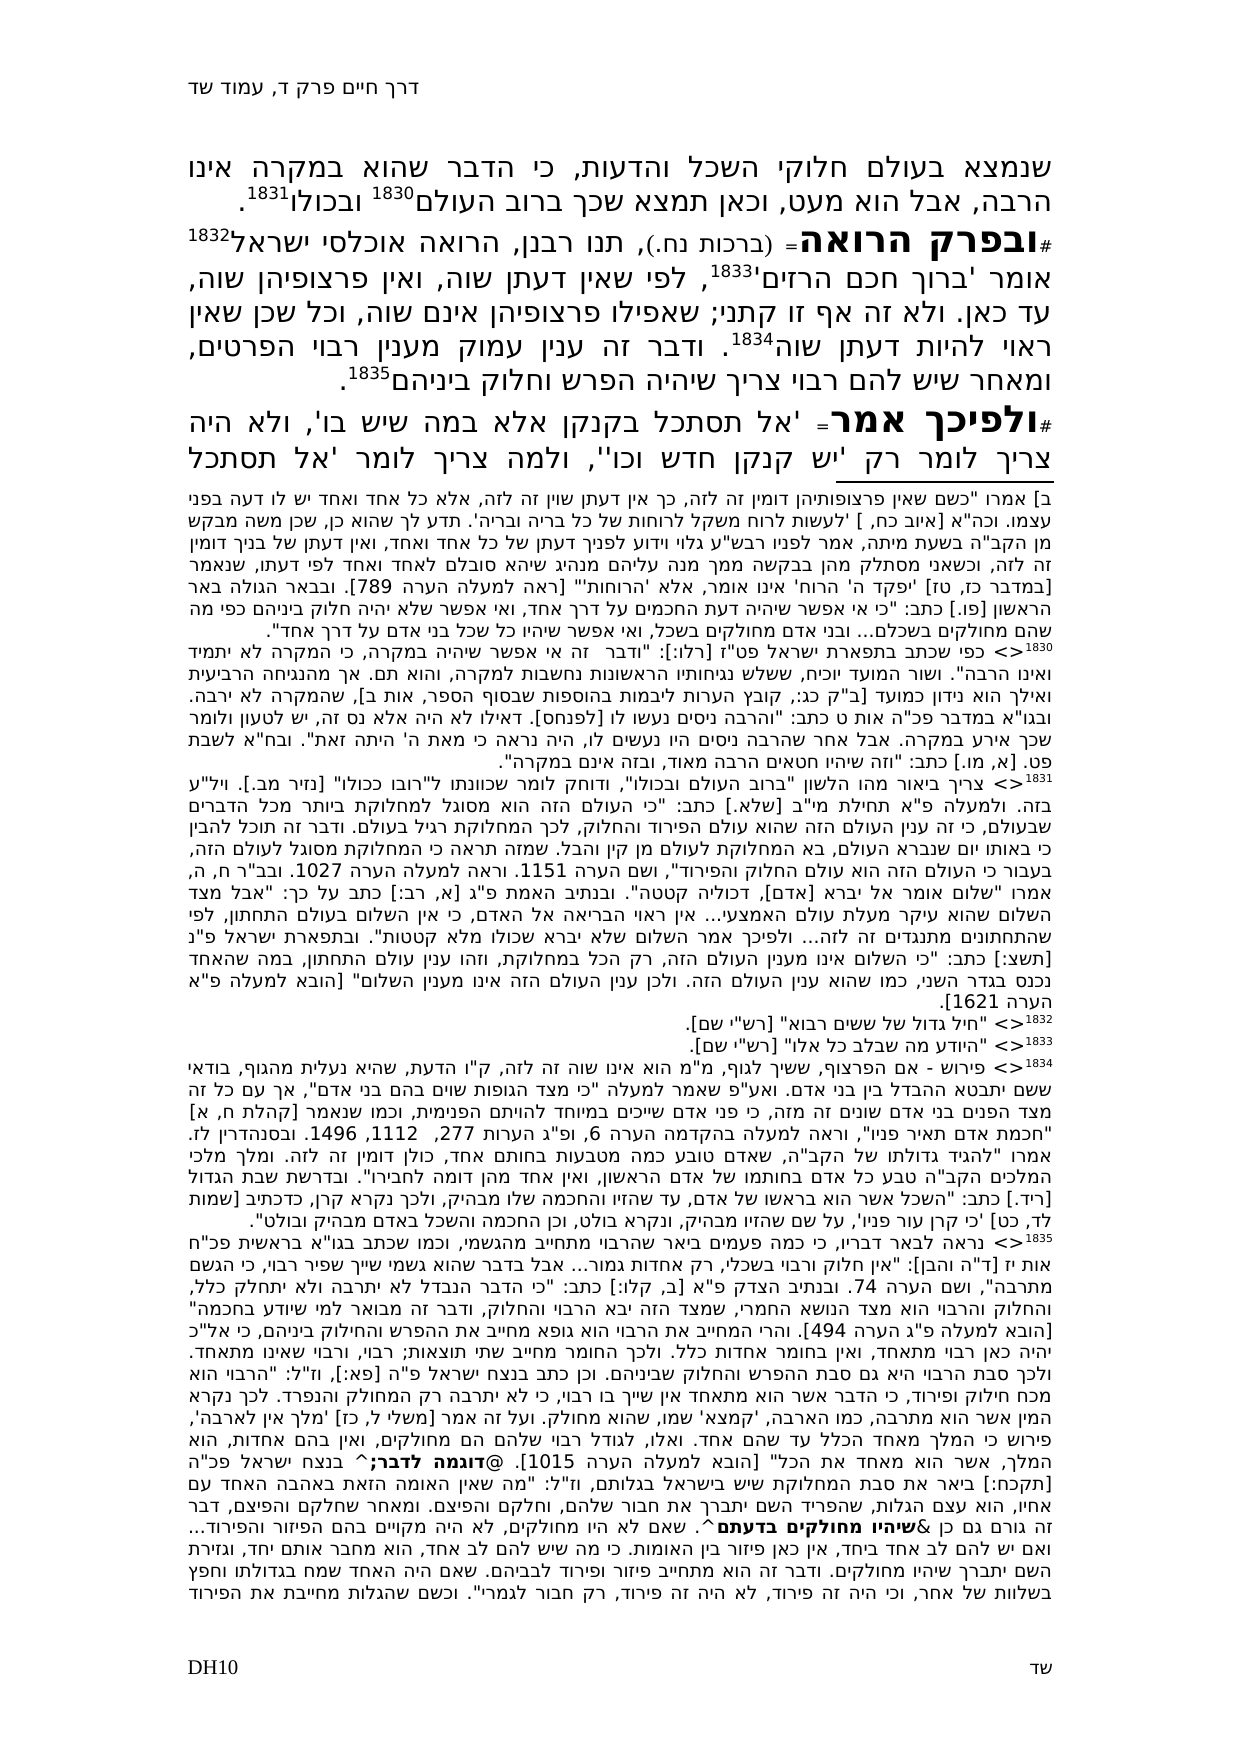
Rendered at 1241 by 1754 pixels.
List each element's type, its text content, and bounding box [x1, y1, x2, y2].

text #ובפרק הרואה= (ברכות נח.), תנו רבנן, הרואה אוכלסי ישראל אומר 'ברוך חכם הרזים', לפי שאין דעתן שוה, ואין פרצופיהן שוה, עד כאן. ולא זה אף זו קתני; שאפילו פרצופיהן אינם שוה, וכל שכן שאין ראוי להיות דעתן שוה. ודבר זה ענין עמוק מענין רבוי הפרטים, ומאחר שיש להם רבוי צריך שיהיה הפרש וחלוק ביניהם. [187, 218, 1053, 397]
text #ולפיכך אמר= 'אל תסתכל בקנקן אלא במה שיש בו', ולא היה צריך לומר רק 'יש קנקן חדש וכו'', ולמה צריך לומר 'אל תסתכל בקנקן'. אלא בא לומר כי אין הסתכלות בקנקן כלל, כי בני אדם הם מתחלפים בדעתם, וכך נותן החכמה והדעת שיש להם חלוף בדעת. ואם כן, אין בחינה והסתכלות כלל מן הקנקן, אשר קנקן זאת שוה לכל אדם, והתחלפות ביניהם רק בילד ובזקן, אבל בני אדם הם מתחלפים בדעתם. [187, 397, 1053, 475]
text #ויראה לומר= דבא לומר שאל תאמר כי במקרה קרה הוא שיש לאדם יניק שכל של זקן, ולפעמים במקרה גם כן יש לאדם זקן שאין לו חכמה כלל, והוא במקרה קרה לבד. כי לפי מנהגו של עולם אין ראוי שיהיה לילד חכמה, ולזקן ראוי שיהיה לו חכמה תמיד, ואם לא נמצאו כך, שנמצא זקן בלא חכמה, הוא במקרה קרה. ועל זה אמר 'אל תסתכל בקנקן וכו'', כלומר שאל יסתכל כלל בקנקן. כי אדרבה, לפי מנהגו של עולם ימצא הרבה ילדים שהם חכמים גדולים, וזקנים הרבה שאין להם חכמה. כי אין השכל לפי הקנקן כלל, כי השכל בו מחולקים בני אדם, שאין דעת של זה כמו זה. ואילו היה הבחינה מן הקנקן, הוא הגוף, היה דעת כל בני אדם שוים לגמרי, כי מצד הגופות שוים בהם בני אדם, והחילוק שיש לאדם זה מזה הוא מצד השכל והדעת, שהם מחולקים בדעתם. ואין דבר זה במקרה מה שנמצא בעולם חלוקי השכל והדעות, כי הדבר שהוא במקרה אינו הרבה, אבל הוא מעט, וכאן תמצא שכך ברוב העולם ובכולו. [187, 150, 1053, 218]
